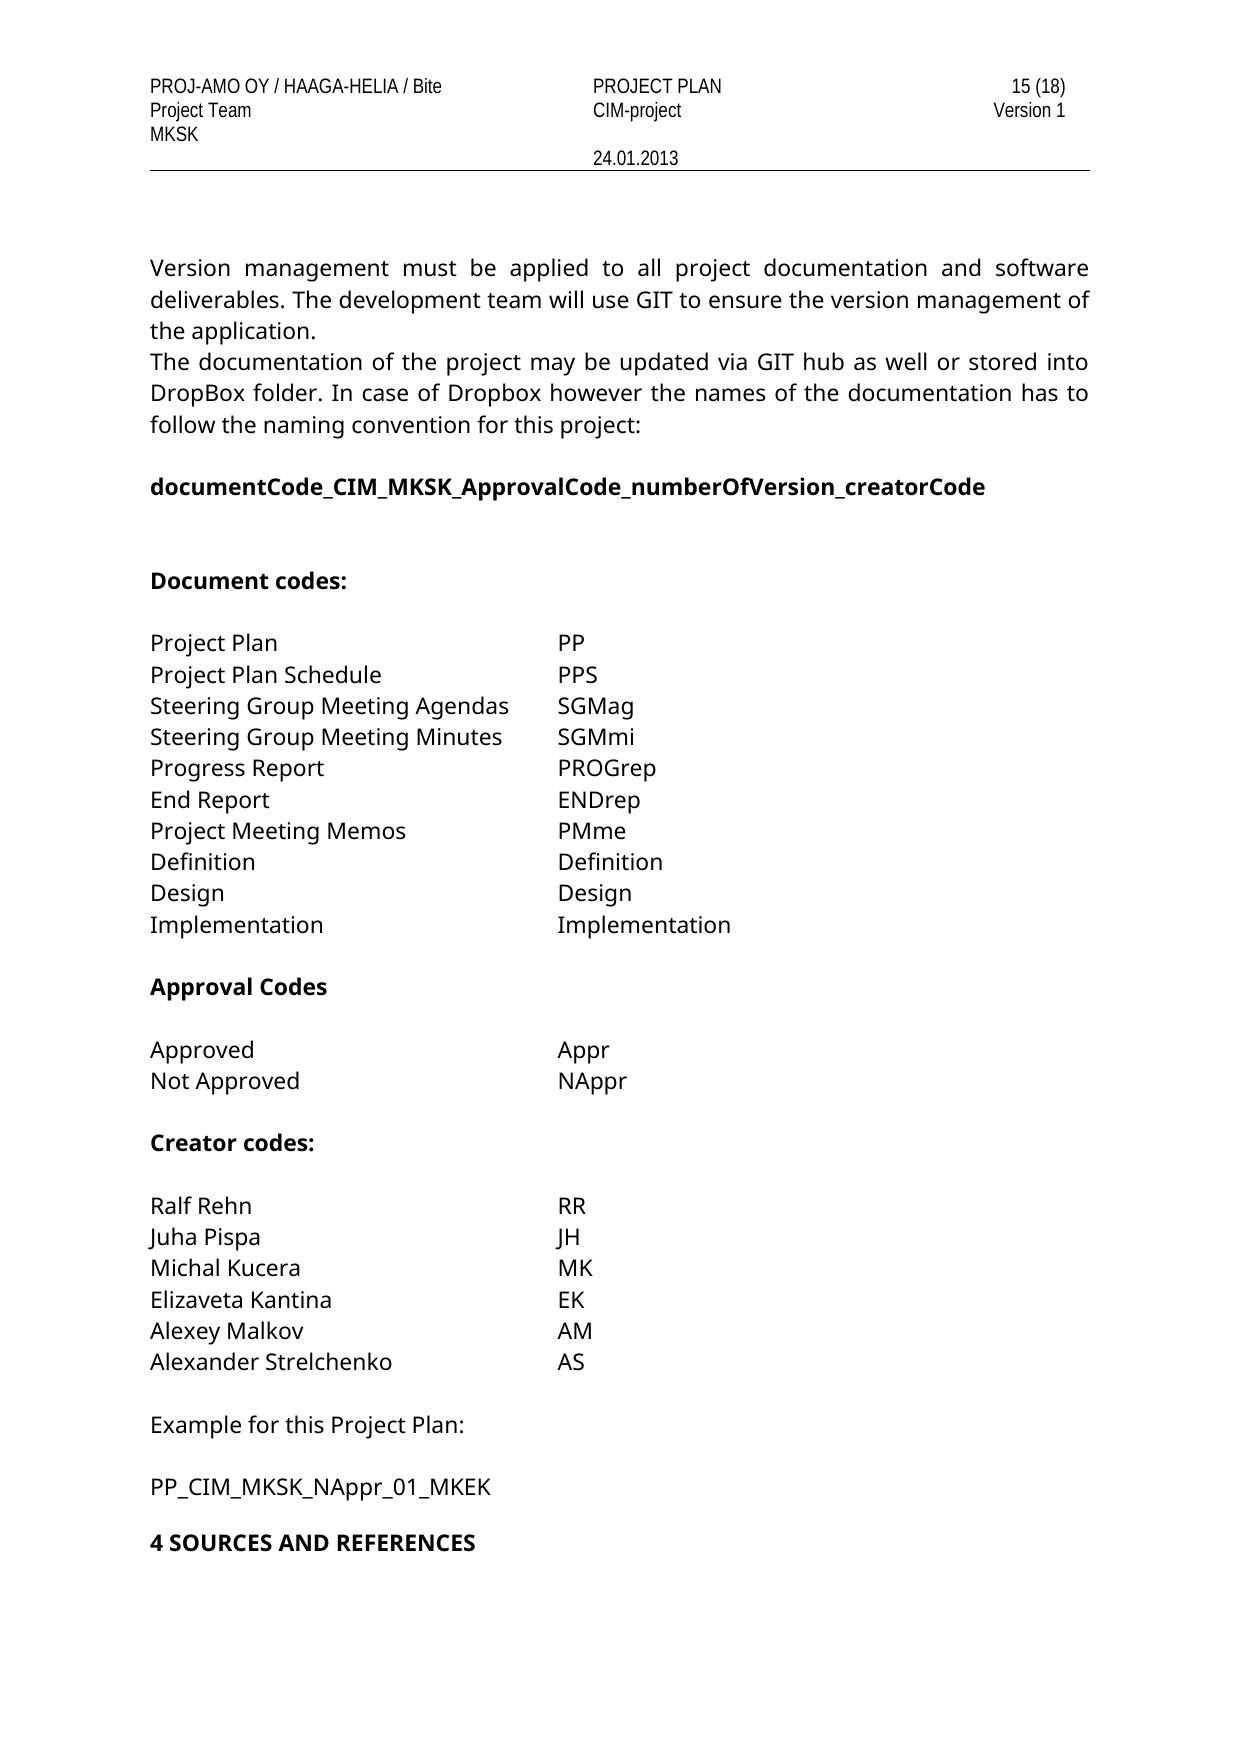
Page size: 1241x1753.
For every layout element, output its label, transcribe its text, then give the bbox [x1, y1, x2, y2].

text Steering Group Meeting Agendas SGMag [150, 690, 1090, 721]
text Not Approved NAppr [150, 1065, 1090, 1096]
text Alexey Malkov AM [150, 1315, 1090, 1346]
text Creator codes: [150, 1127, 1090, 1159]
text Project Plan PP [150, 627, 1090, 659]
text Progress Report PROGrep [150, 752, 1090, 784]
text Juha Pispa JH [150, 1221, 1090, 1252]
subtitle 4 SOURCES AND REFERENCES [150, 1527, 1090, 1559]
text PP_CIM_MKSK_NAppr_01_MKEK [150, 1471, 1090, 1502]
text Project Meeting Memos PMme [150, 815, 1090, 846]
text Ralf Rehn RR [150, 1190, 1090, 1221]
text Example for this Project Plan: [150, 1409, 1090, 1440]
text documentCode_CIM_MKSK_ApprovalCode_numberOfVersion_creatorCode [150, 471, 1090, 502]
text Design Design [150, 877, 1090, 909]
text Implementation Implementation [150, 909, 1090, 940]
text Version management must be applied to all project documentation and software deliverables. The development team will use GIT to ensure the version management of the application. [150, 252, 1090, 346]
text Michal Kucera MK [150, 1252, 1090, 1284]
text Definition Definition [150, 846, 1090, 877]
text Approved Appr [150, 1034, 1090, 1065]
text Project Plan Schedule PPS [150, 659, 1090, 690]
text Alexander Strelchenko AS [150, 1346, 1090, 1377]
text The documentation of the project may be updated via GIT hub as well or stored into DropBox folder. In case of Dropbox however the names of the documentation has to follow the naming convention for this project: [150, 346, 1090, 440]
text Elizaveta Kantina EK [150, 1284, 1090, 1315]
text Steering Group Meeting Minutes SGMmi [150, 721, 1090, 752]
text End Report ENDrep [150, 784, 1090, 815]
text Approval Codes [150, 971, 1090, 1002]
text Document codes: [150, 565, 1090, 596]
